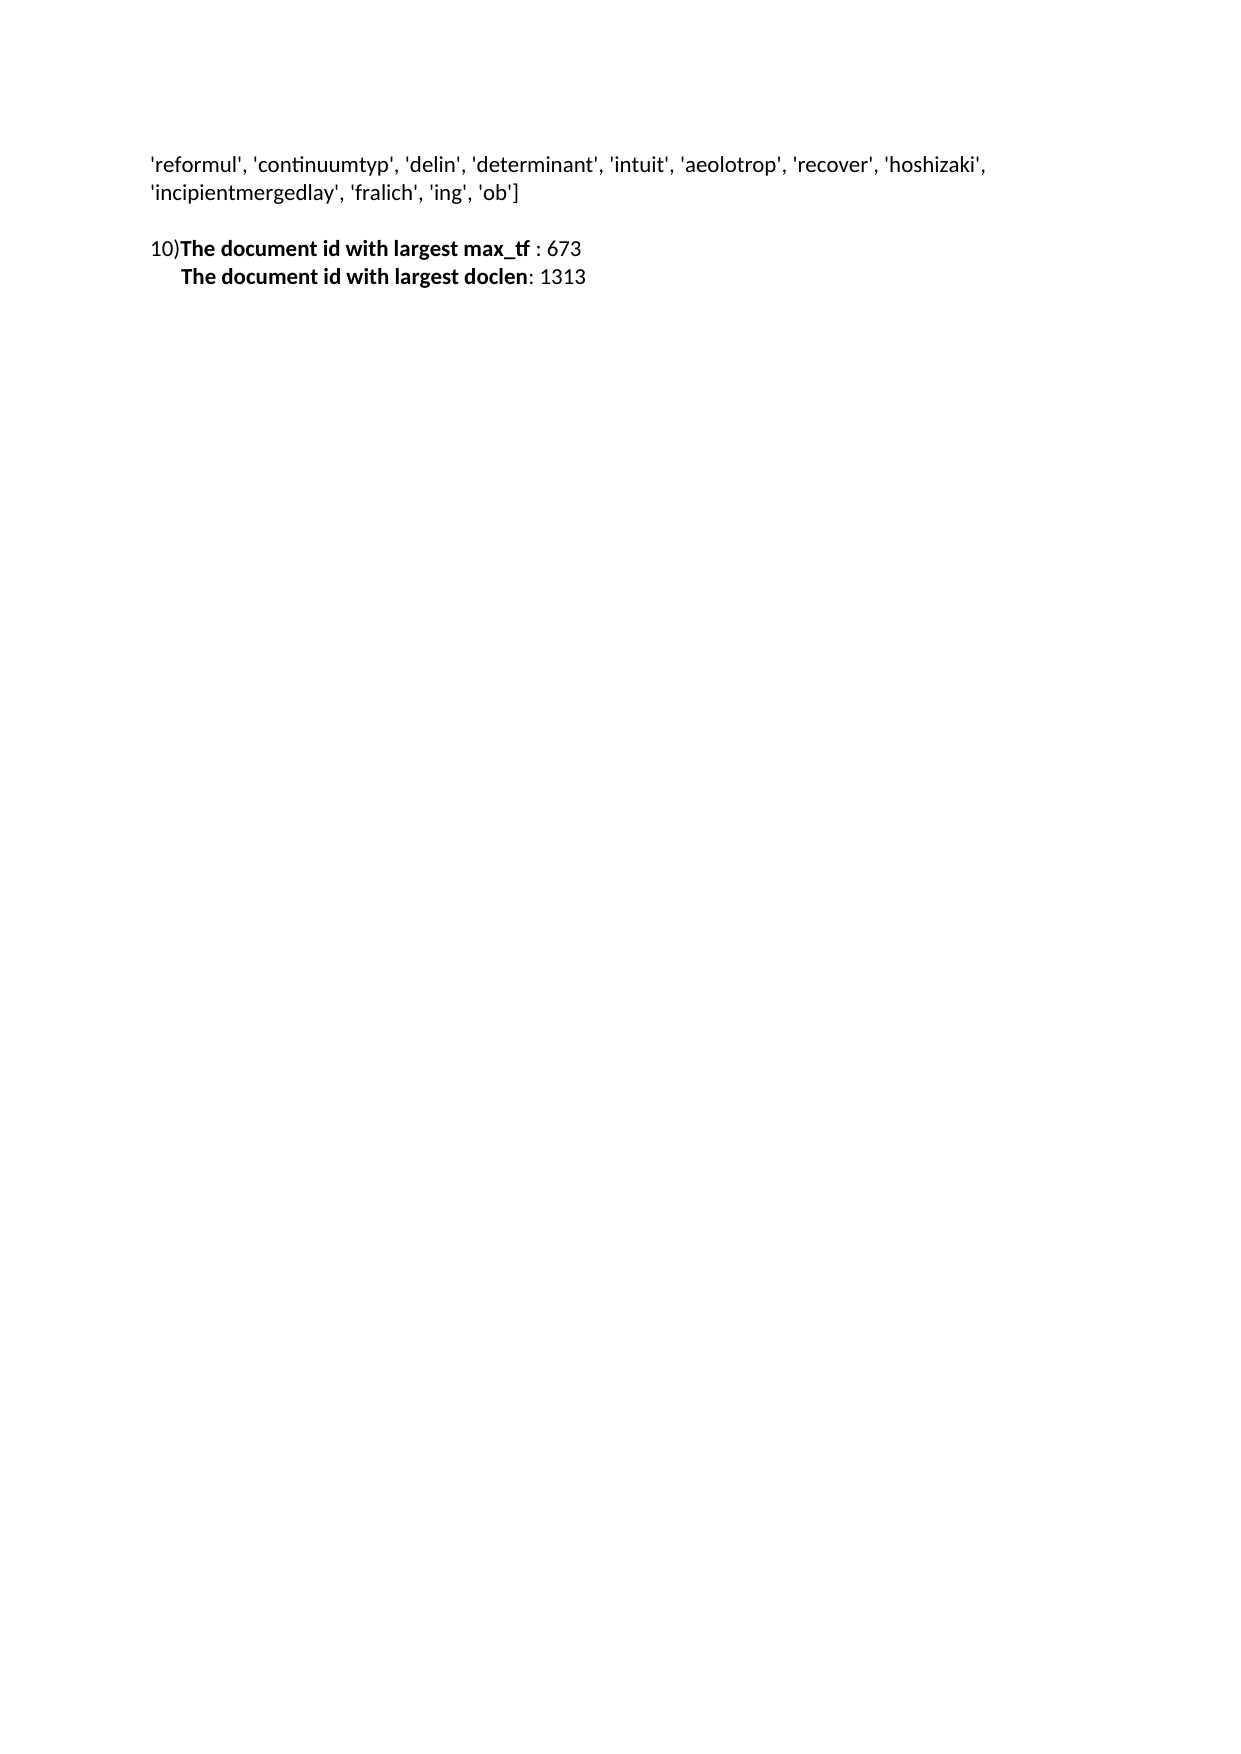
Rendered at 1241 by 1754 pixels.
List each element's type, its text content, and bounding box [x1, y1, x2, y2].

text The document id with largest doclen: 1313 [150, 262, 1090, 290]
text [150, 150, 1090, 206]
text 10)The document id with largest max_tf : 673 [150, 234, 1090, 262]
